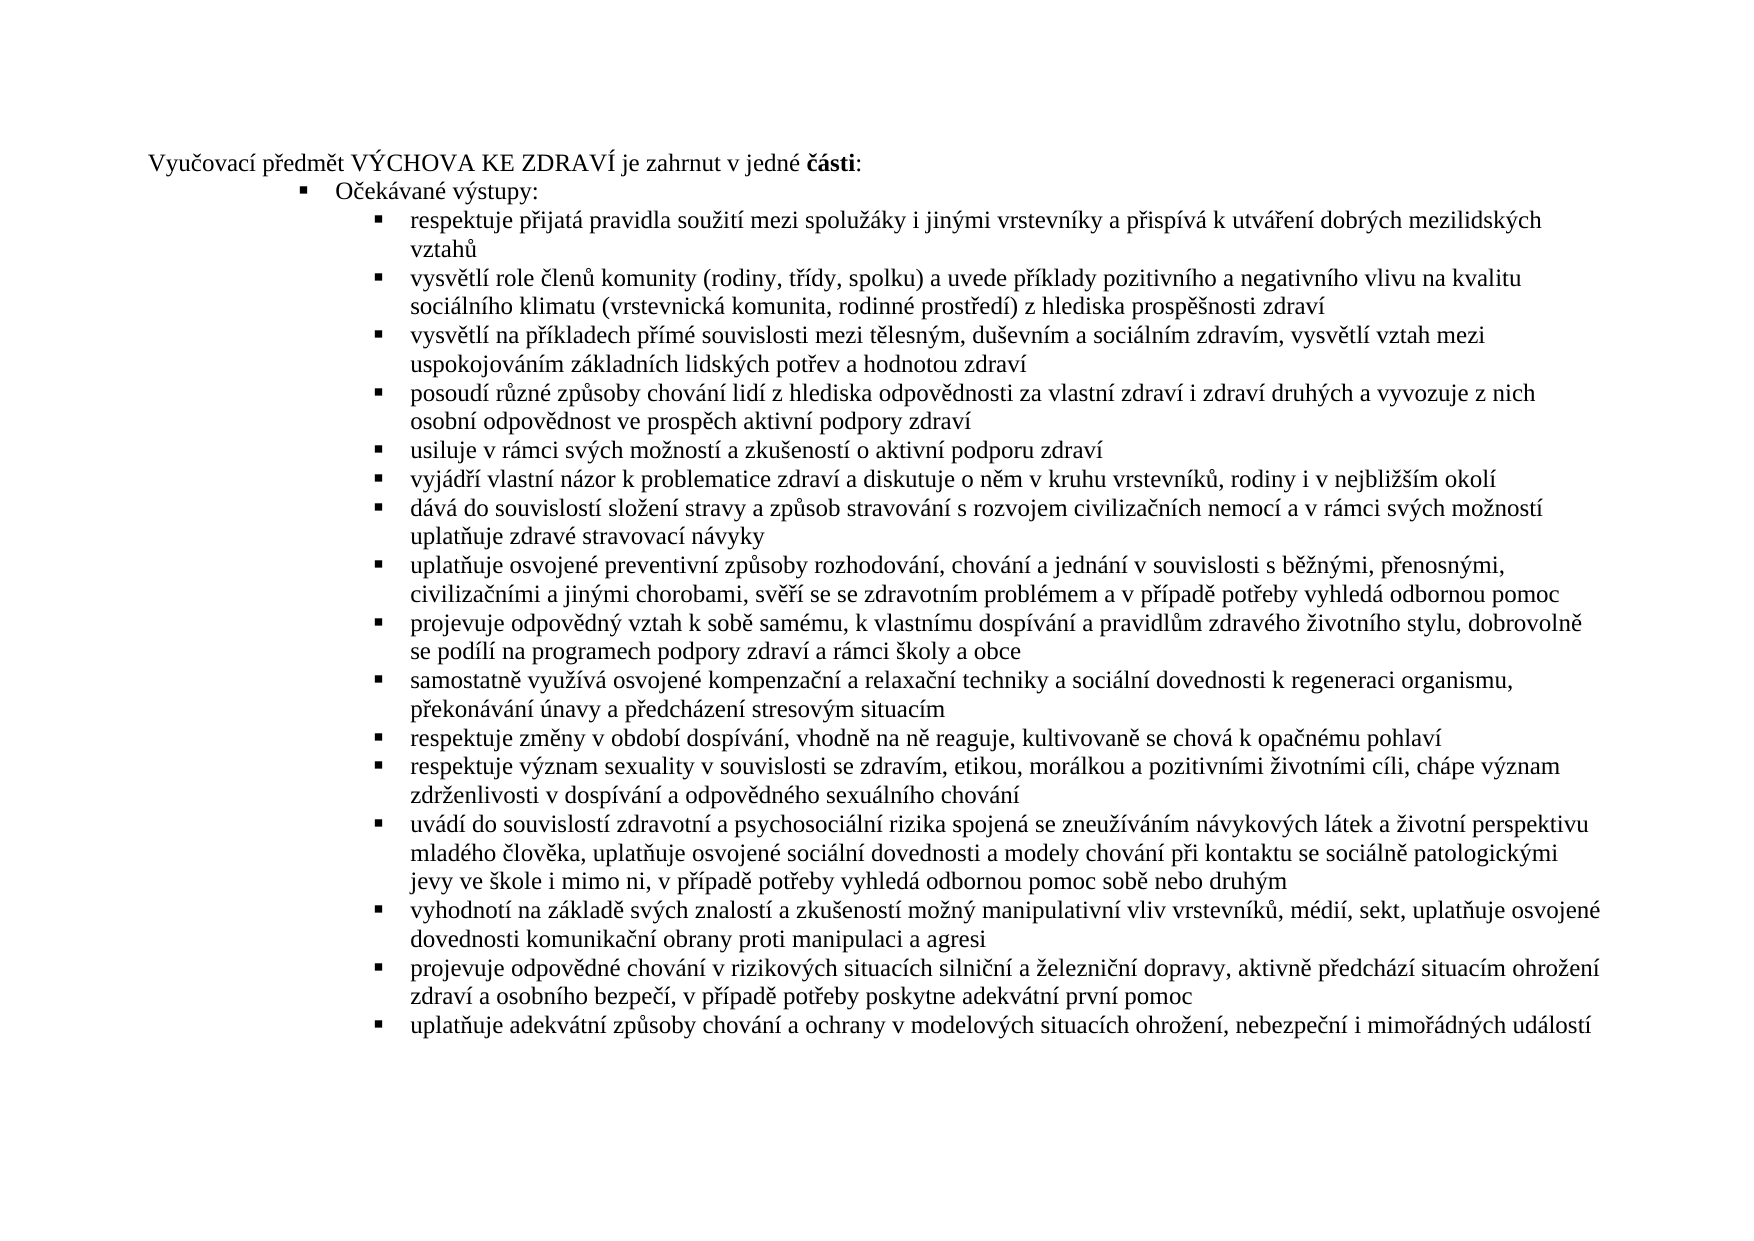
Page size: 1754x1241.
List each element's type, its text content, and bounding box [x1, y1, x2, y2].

list vyhodnotí na základě svých znalostí a zkušeností možný manipulativní vliv vrstevníků, médií, sekt, uplatňuje osvojené dovednosti komunikační obrany proti manipulaci a agresi [373, 895, 1606, 953]
list respektuje změny v období dospívání, vhodně na ně reaguje, kultivovaně se chová k opačnému pohlaví [373, 723, 1606, 751]
list posoudí různé způsoby chování lidí z hlediska odpovědnosti za vlastní zdraví i zdraví druhých a vyvozuje z nich osobní odpovědnost ve prospěch aktivní podpory zdraví [373, 378, 1606, 435]
list vysvětlí na příkladech přímé souvislosti mezi tělesným, duševním a sociálním zdravím, vysvětlí vztah mezi uspokojováním základních lidských potřev a hodnotou zdraví [373, 320, 1606, 378]
text Vyučovací předmět VÝCHOVA KE ZDRAVÍ je zahrnut v jedné části: [148, 148, 1606, 176]
list vysvětlí role členů komunity (rodiny, třídy, spolku) a uvede příklady pozitivního a negativního vlivu na kvalitu sociálního klimatu (vrstevnická komunita, rodinné prostředí) z hlediska prospěšnosti zdraví [373, 263, 1606, 320]
list usiluje v rámci svých možností a zkušeností o aktivní podporu zdraví [373, 435, 1606, 464]
list projevuje odpovědné chování v rizikových situacích silniční a železniční dopravy, aktivně předchází situacím ohrožení zdraví a osobního bezpečí, v případě potřeby poskytne adekvátní první pomoc [373, 953, 1606, 1010]
list respektuje přijatá pravidla soužití mezi spolužáky i jinými vrstevníky a přispívá k utváření dobrých mezilidských vztahů [373, 205, 1606, 263]
list uvádí do souvislostí zdravotní a psychosociální rizika spojená se zneužíváním návykových látek a životní perspektivu mladého člověka, uplatňuje osvojené sociální dovednosti a modely chování při kontaktu se sociálně patologickými jevy ve škole i mimo ni, v případě potřeby vyhledá odbornou pomoc sobě nebo druhým [373, 809, 1606, 895]
list uplatňuje adekvátní způsoby chování a ochrany v modelových situacích ohrožení, nebezpeční i mimořádných událostí [373, 1010, 1606, 1039]
list projevuje odpovědný vztah k sobě samému, k vlastnímu dospívání a pravidlům zdravého životního stylu, dobrovolně se podílí na programech podpory zdraví a rámci školy a obce [373, 608, 1606, 665]
list respektuje význam sexuality v souvislosti se zdravím, etikou, morálkou a pozitivními životními cíli, chápe význam zdrženlivosti v dospívání a odpovědného sexuálního chování [373, 751, 1606, 809]
list Očekávané výstupy: [298, 176, 1606, 205]
list vyjádří vlastní názor k problematice zdraví a diskutuje o něm v kruhu vrstevníků, rodiny i v nejbližším okolí [373, 464, 1606, 493]
list uplatňuje osvojené preventivní způsoby rozhodování, chování a jednání v souvislosti s běžnými, přenosnými, civilizačními a jinými chorobami, svěří se se zdravotním problémem a v případě potřeby vyhledá odbornou pomoc [373, 550, 1606, 608]
list samostatně využívá osvojené kompenzační a relaxační techniky a sociální dovednosti k regeneraci organismu, překonávání únavy a předcházení stresovým situacím [373, 665, 1606, 723]
list dává do souvislostí složení stravy a způsob stravování s rozvojem civilizačních nemocí a v rámci svých možností uplatňuje zdravé stravovací návyky [373, 493, 1606, 550]
